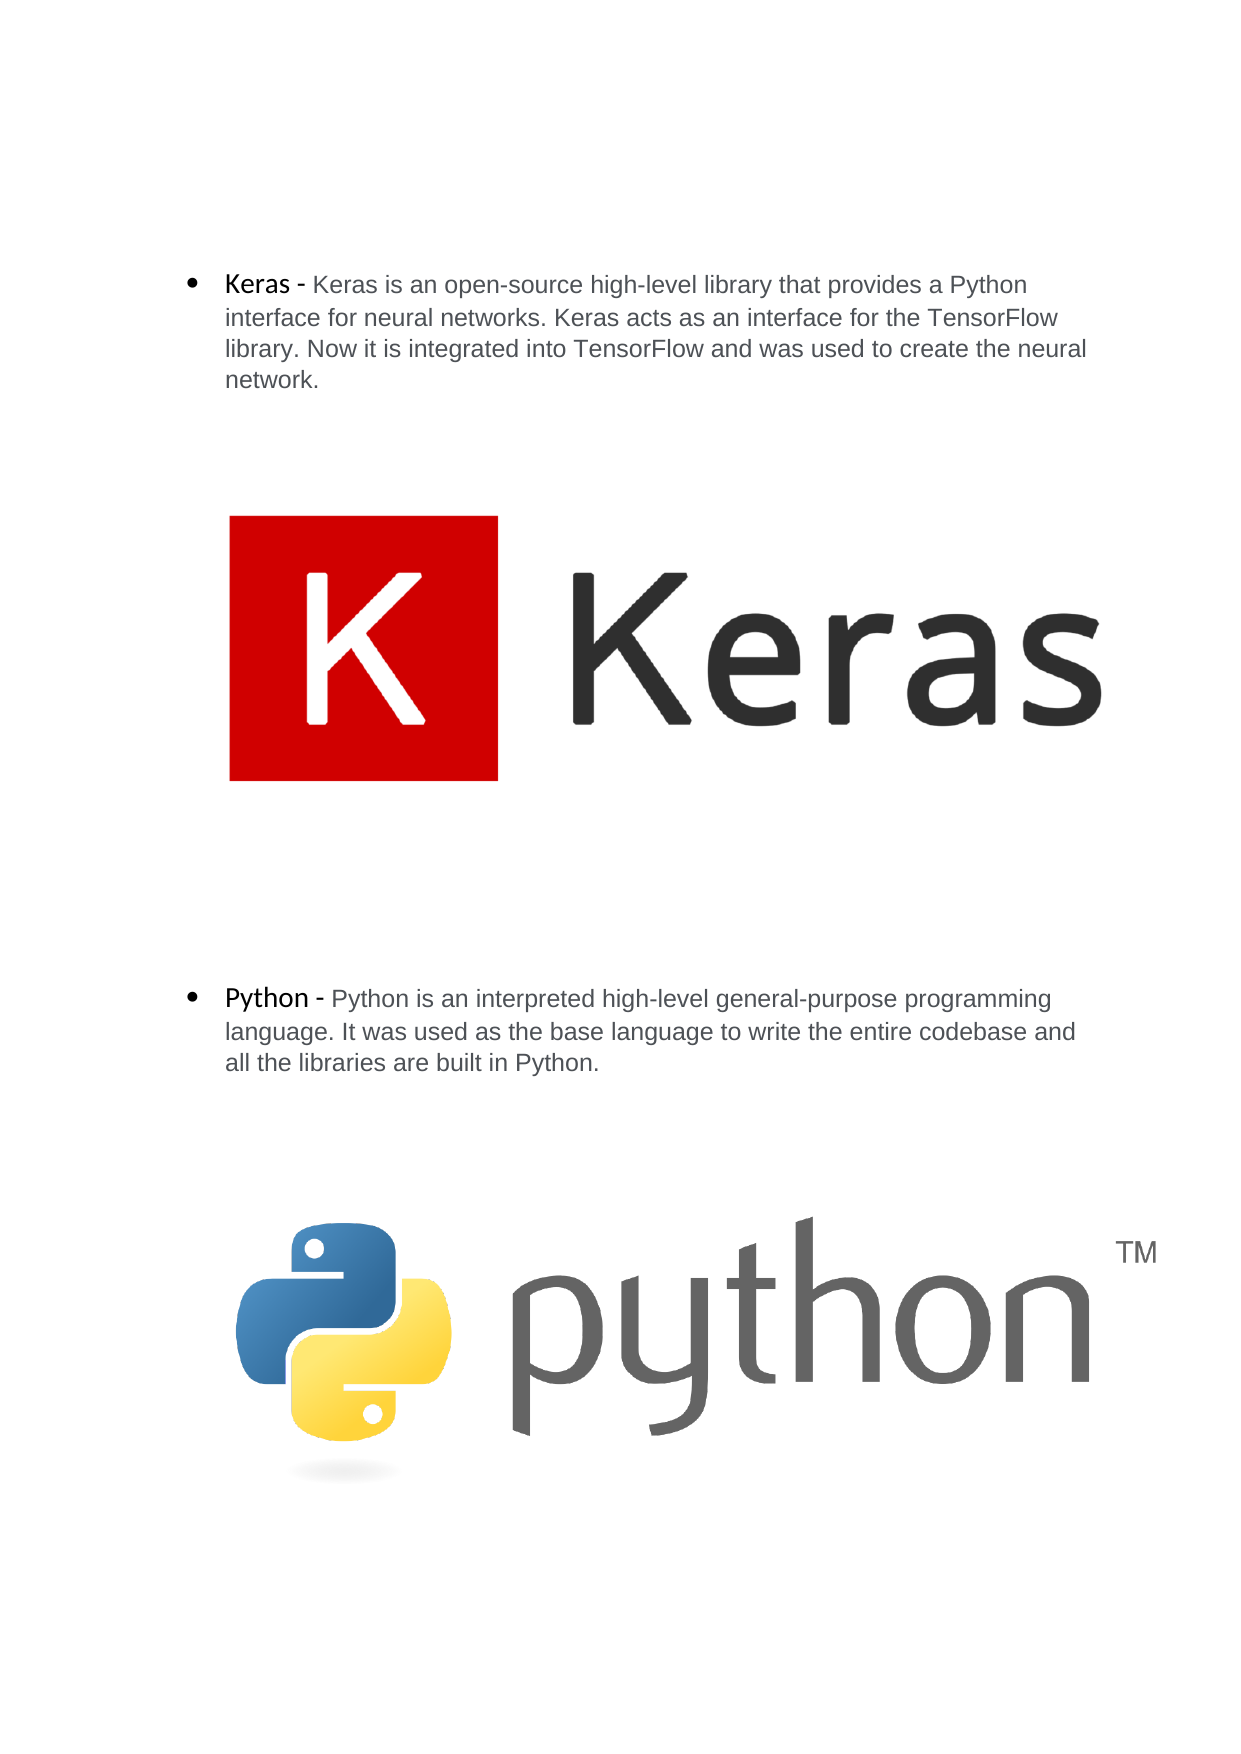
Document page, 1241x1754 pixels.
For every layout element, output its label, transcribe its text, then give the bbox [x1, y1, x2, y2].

list Python - Python is an interpreted high-level general-purpose programming language. It was used as the base language to write the entire codebase and all the libraries are built in Python. [187, 979, 1090, 1076]
list Keras - Keras is an open-source high-level library that provides a Python interface for neural networks. Keras acts as an interface for the TensorFlow library. Now it is integrated into TensorFlow and was used to create the neural network. [187, 265, 1090, 394]
picture [225, 511, 1166, 785]
picture [225, 1210, 1166, 1490]
